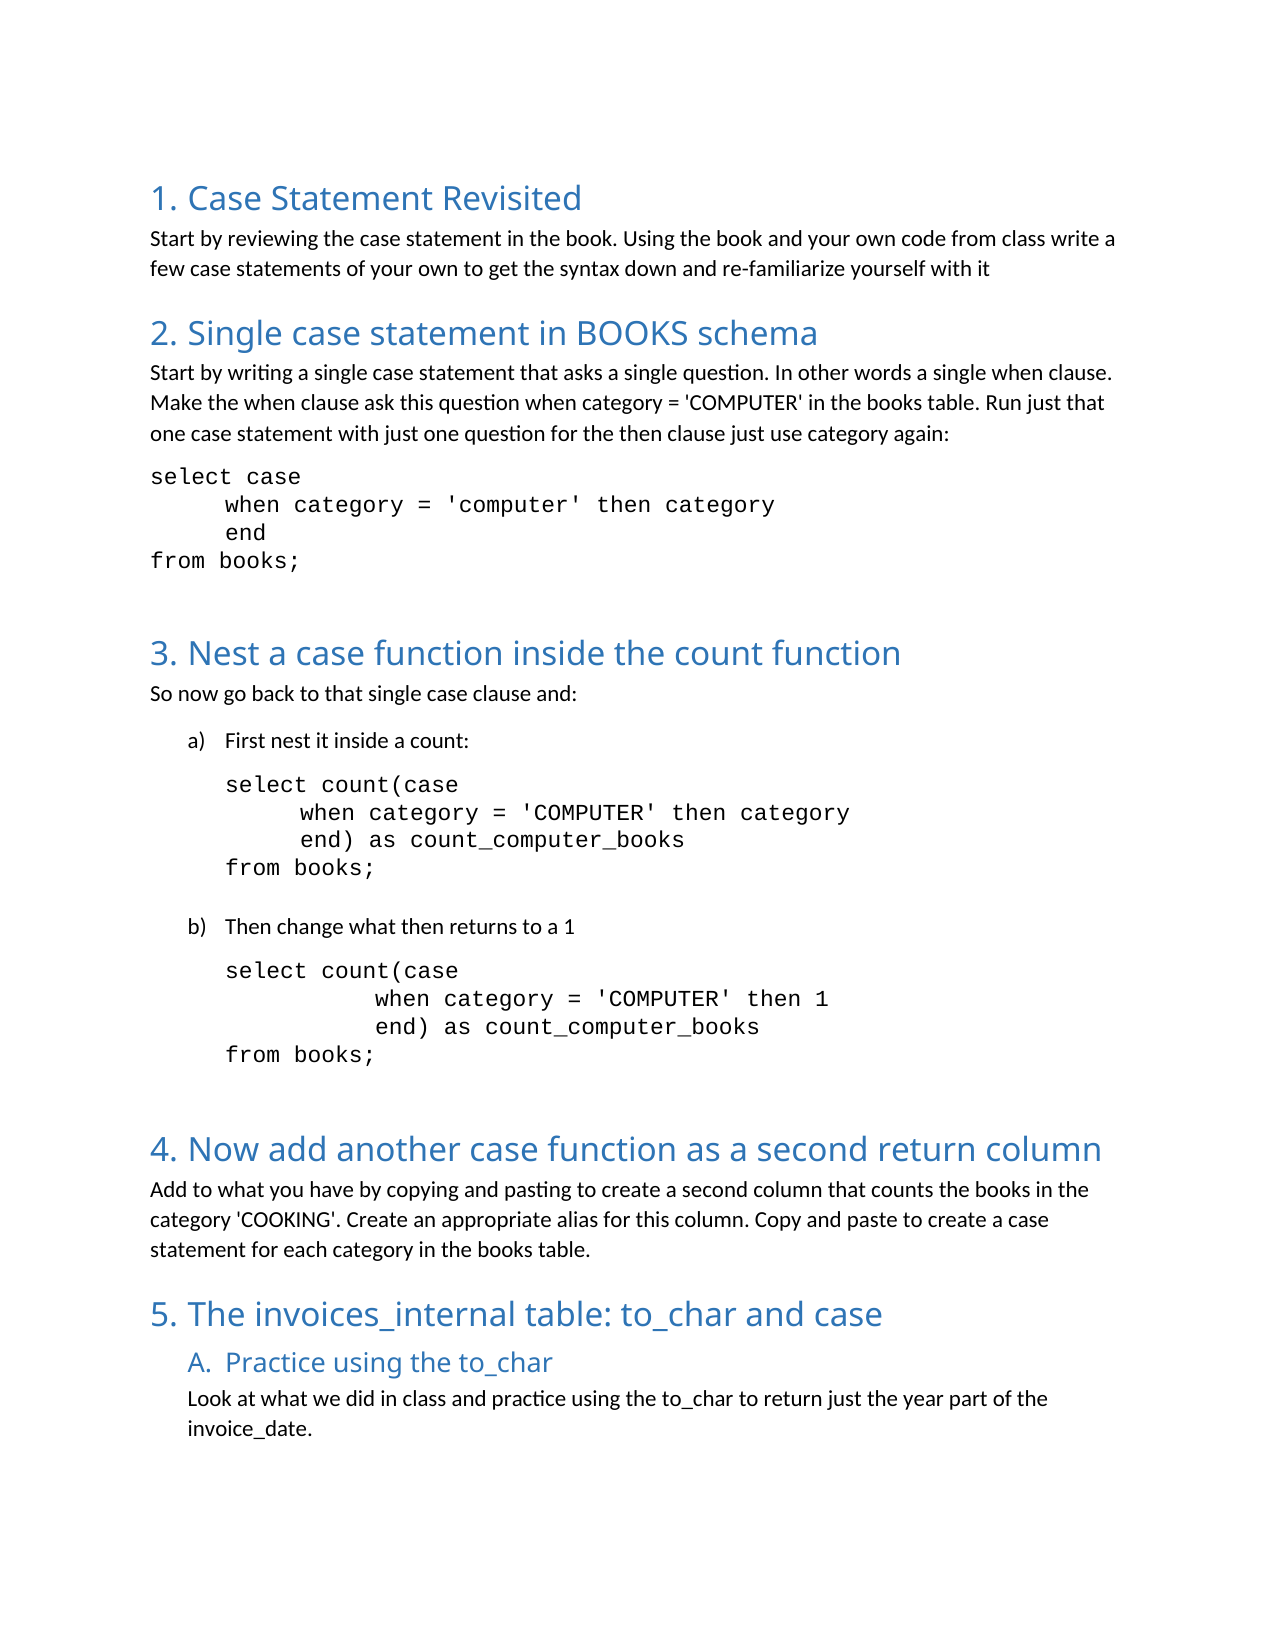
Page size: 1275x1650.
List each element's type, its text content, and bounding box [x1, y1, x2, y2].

list Then change what then returns to a 1 [187, 912, 1125, 941]
text select count(case [225, 959, 1125, 985]
text from books; [225, 857, 1125, 883]
list First nest it inside a count: [187, 726, 1125, 754]
text Start by writing a single case statement that asks a single question. In other words a single when clause. Make the when clause ask this question when category = 'COMPUTER' in the books table. Run just that one case statement with just one question for the then clause just use category again: [150, 358, 1125, 447]
subtitle Single case statement in BOOKS schema [150, 309, 1125, 355]
text when category = 'computer' then category [150, 493, 1125, 519]
text when category = 'COMPUTER' then category [225, 801, 1125, 827]
text Start by reviewing the case statement in the book. Using the book and your own code from class write a few case statements of your own to get the syntax down and re-familiarize yourself with it [150, 224, 1125, 282]
text select case [150, 466, 1125, 492]
text Look at what we did in class and practice using the to_char to return just the year part of the invoice_date. [187, 1384, 1125, 1442]
subtitle The invoices_internal table: to_char and case [150, 1291, 1125, 1336]
text So now go back to that single case clause and: [150, 679, 1125, 707]
text from books; [150, 549, 1125, 575]
subtitle Nest a case function inside the count function [150, 630, 1125, 676]
text end [150, 521, 1125, 547]
text end) as count_computer_books [300, 1015, 1125, 1041]
text from books; [225, 1043, 1125, 1069]
subtitle Case Statement Revisited [150, 175, 1125, 220]
text select count(case [225, 773, 1125, 799]
subtitle Practice using the to_char [187, 1344, 1125, 1381]
text end) as count_computer_books [225, 829, 1125, 855]
text Add to what you have by copying and pasting to create a second column that counts the books in the category 'COOKING'. Create an appropriate alias for this column. Copy and paste to create a case statement for each category in the books table. [150, 1175, 1125, 1264]
text when category = 'COMPUTER' then 1 [300, 987, 1125, 1013]
subtitle Now add another case function as a second return column [150, 1126, 1125, 1172]
